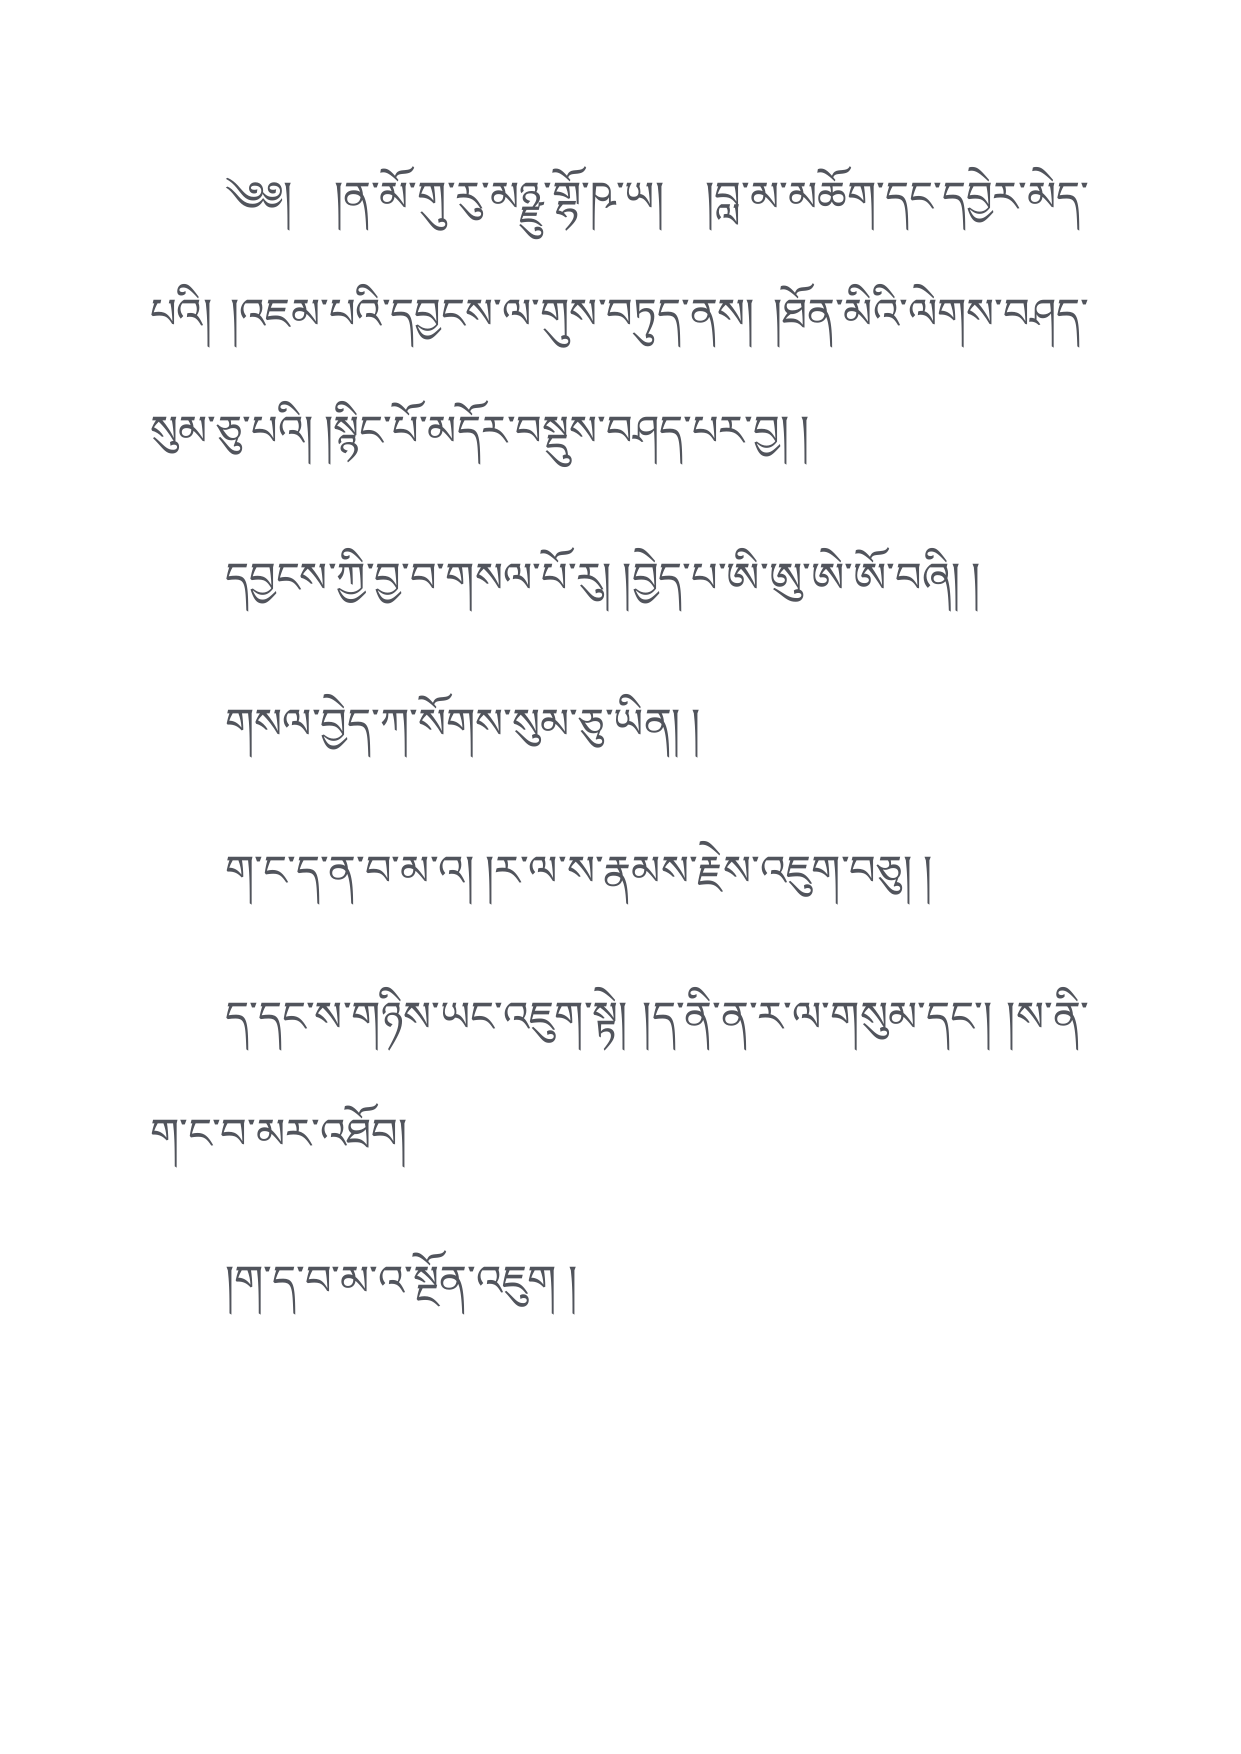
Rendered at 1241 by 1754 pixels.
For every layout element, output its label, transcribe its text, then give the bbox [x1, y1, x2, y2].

text །ག་ད་བ་མ་འ་སྔོན་འཇུག ། [150, 1234, 1090, 1351]
text ད་དང་ས་གཉིས་ཡང་འཇུག་སྟེ། །ད་ནི་ན་ར་ལ་གསུམ་དང༌། །ས་ནི་ག་ང་བ་མར་འཐོབ། [150, 970, 1090, 1205]
text དབྱངས་ཀྱི་བྱ་བ་གསལ་པོ་རུ། །བྱེད་པ་ཨི་ཨུ་ཨེ་ཨོ་བཞི། ། [150, 531, 1090, 648]
text ༄༅། །ན་མོ་གུ་རུ་མཉྫུ་གྷོ་ཥ་ཡ། །བླ་མ་མཆོག་དང་དབྱེར་མེད་པའི། །འཇམ་པའི་དབྱངས་ལ་གུས་བཏུད་ནས། །ཐོན་མིའི་ལེགས་བཤད་སུམ་ཅུ་པའི། །སྙིང་པོ་མདོར་བསྡུས་བཤད་པར་བྱ། ། [150, 150, 1090, 502]
text གསལ་བྱེད་ཀ་སོགས་སུམ་ཅུ་ཡིན། ། [150, 677, 1090, 795]
text ག་ང་ད་ན་བ་མ་འ། །ར་ལ་ས་རྣམས་རྗེས་འཇུག་བཅུ། ། [150, 824, 1090, 941]
